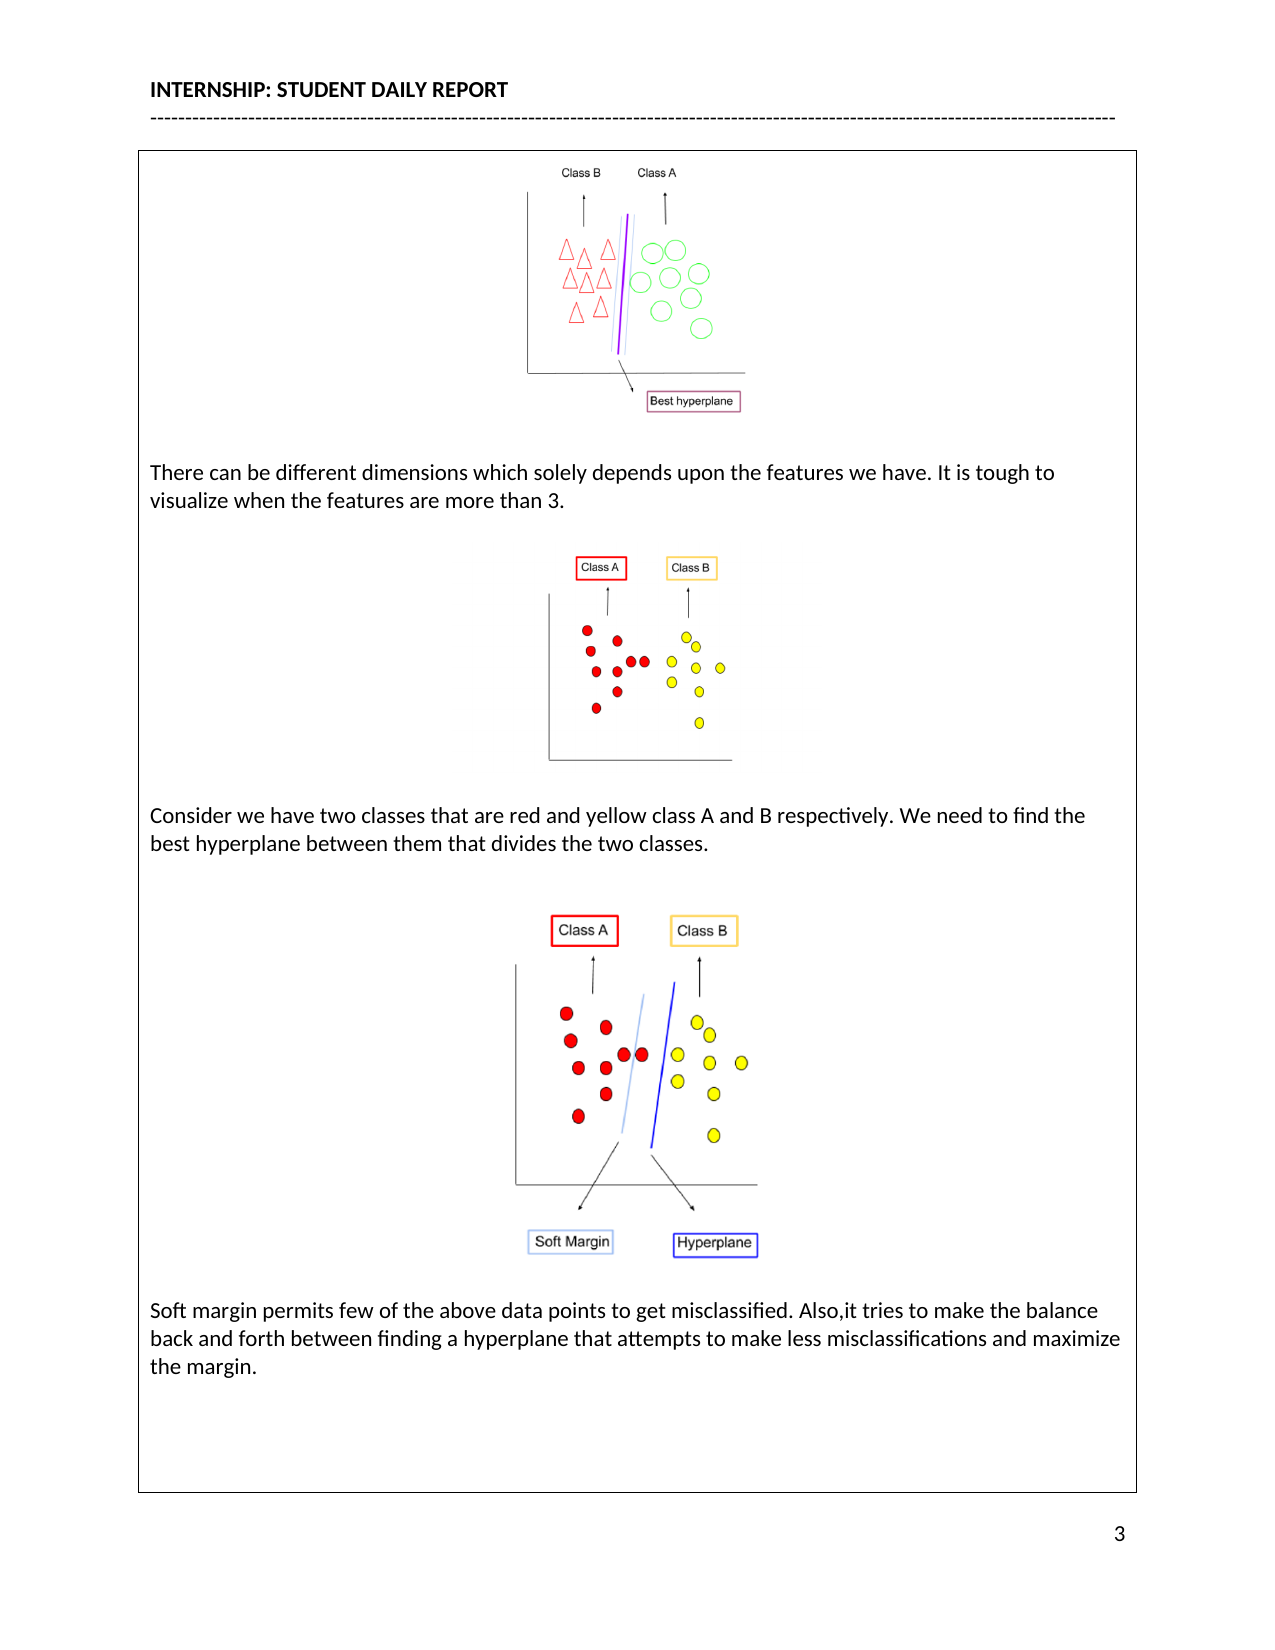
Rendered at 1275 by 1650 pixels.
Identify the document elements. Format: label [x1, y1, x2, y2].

picture [452, 542, 823, 773]
picture [375, 885, 900, 1268]
table_cell [139, 151, 1136, 1492]
picture [433, 151, 842, 431]
